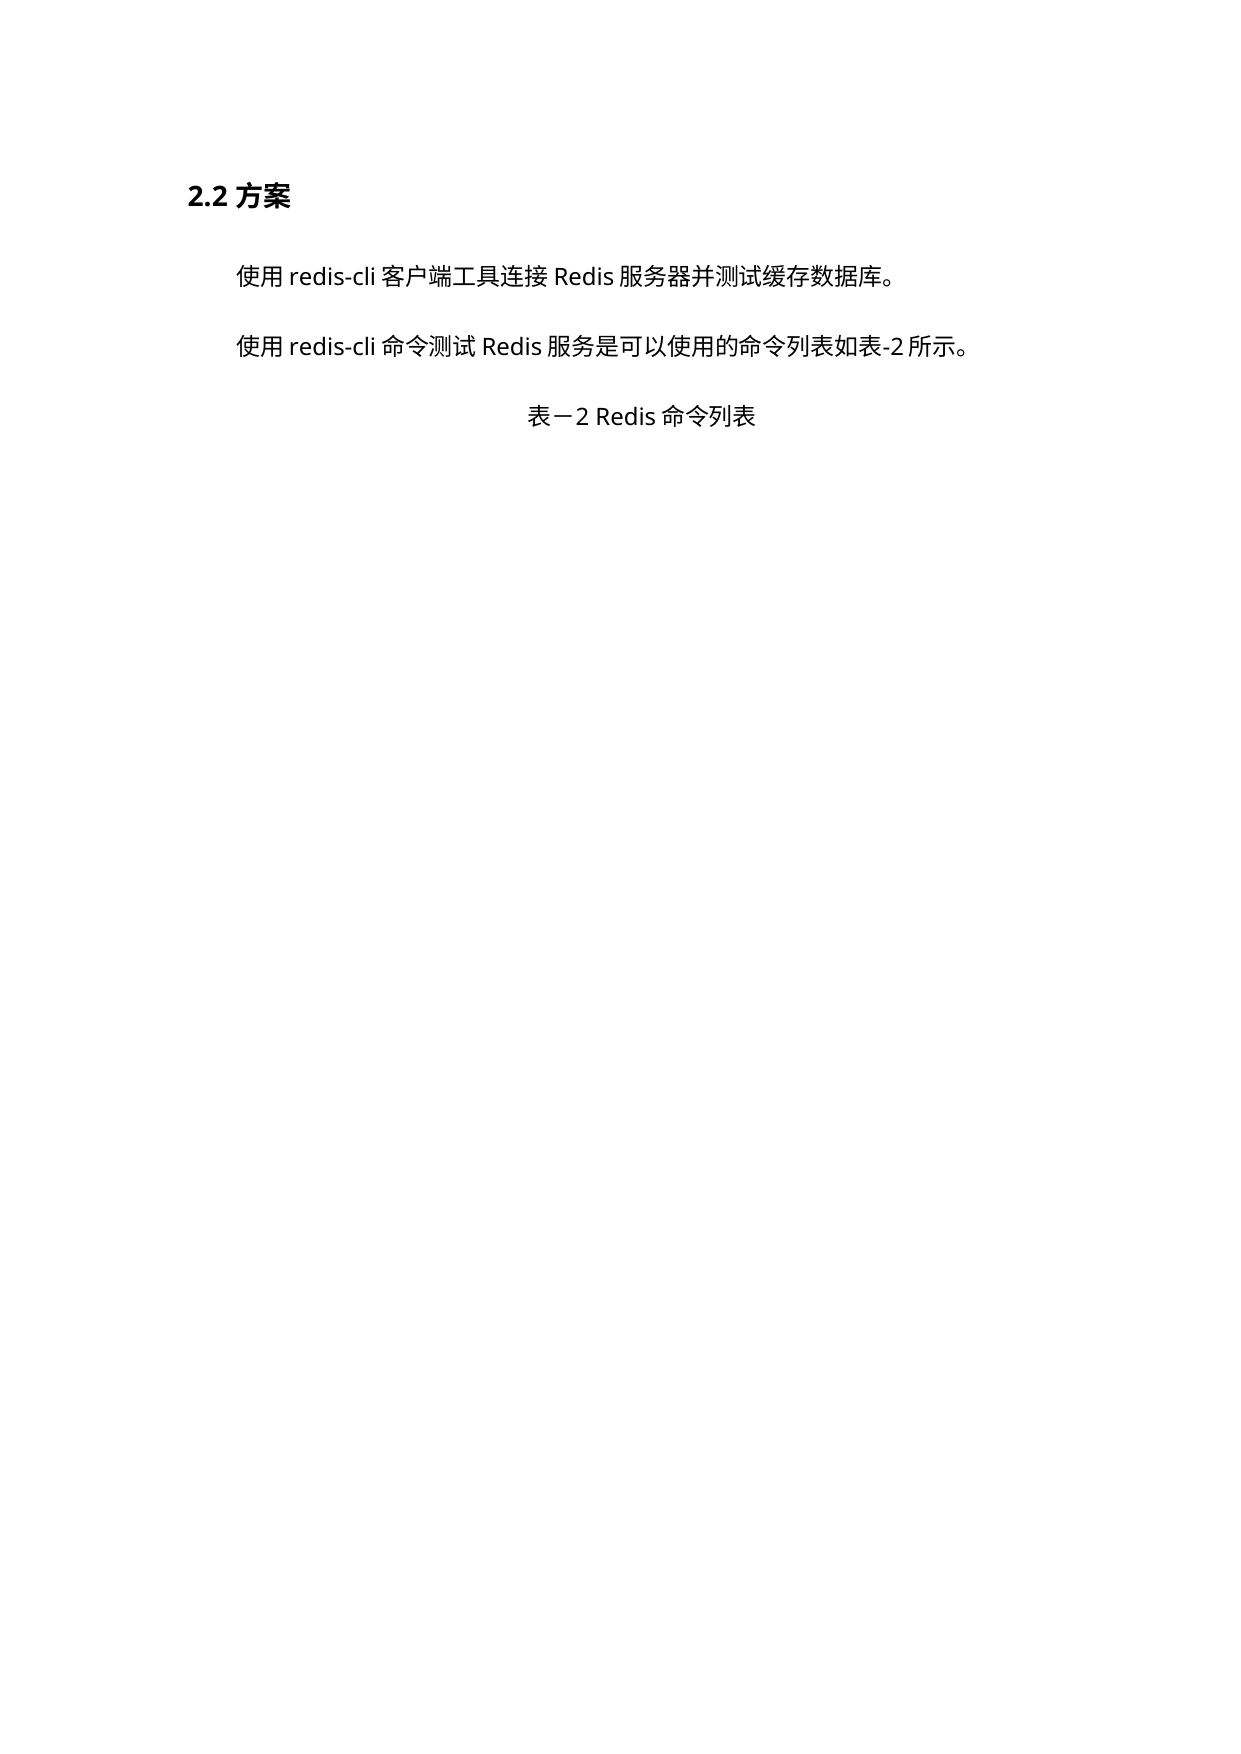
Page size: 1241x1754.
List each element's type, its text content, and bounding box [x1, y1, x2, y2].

text 表－2 Redis命令列表 [192, 382, 1048, 447]
text 2.2 方案 [187, 162, 1053, 227]
text 使用redis-cli客户端工具连接Redis服务器并测试缓存数据库。 [192, 243, 1048, 308]
text 使用redis-cli命令测试Redis服务是可以使用的命令列表如表-2所示。 [192, 312, 1048, 377]
